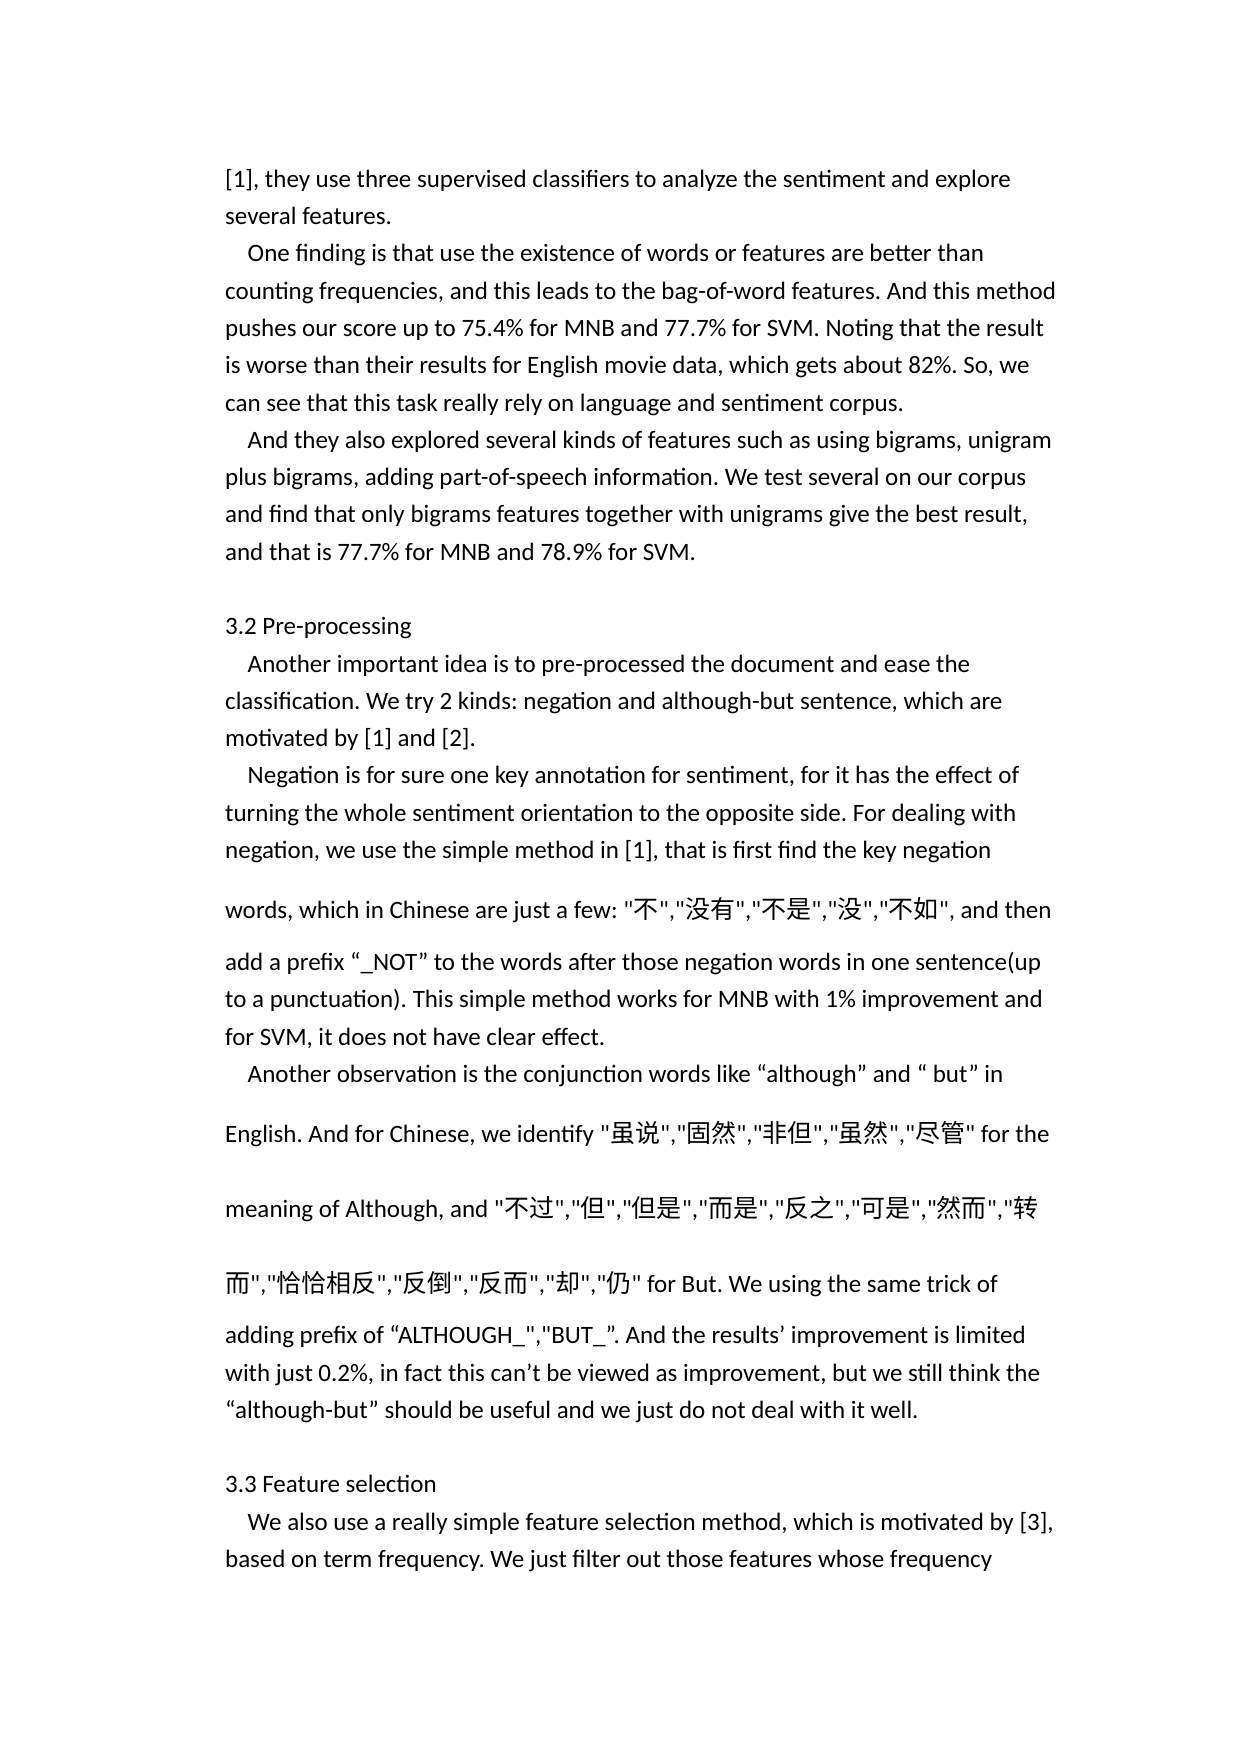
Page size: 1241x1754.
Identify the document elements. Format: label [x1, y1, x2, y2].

list [187, 162, 1059, 1575]
